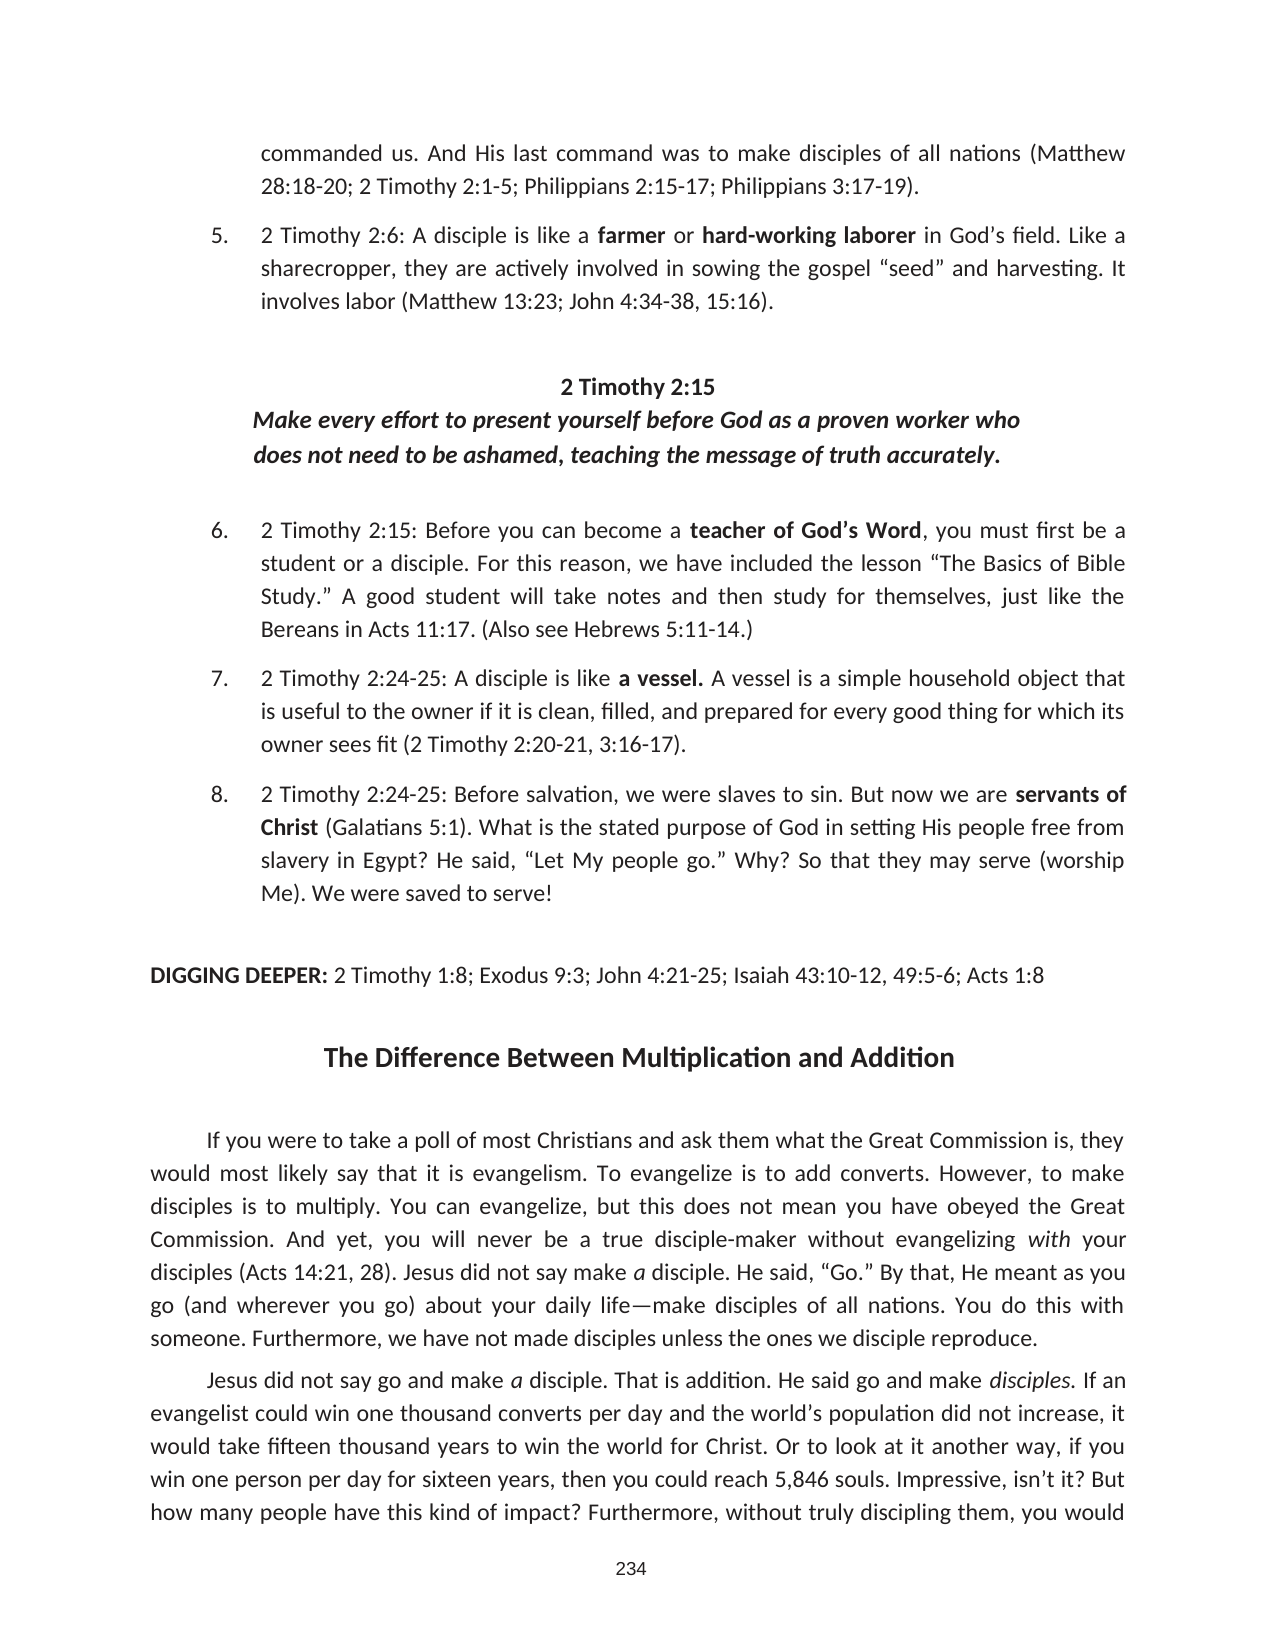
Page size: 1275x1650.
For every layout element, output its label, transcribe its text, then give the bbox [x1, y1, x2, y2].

text DIGGING DEEPER: 2 Timothy 1:8; Exodus 9:3; John 4:21-25; Isaiah 43:10-12, 49:5-6; Acts 1:8 [150, 960, 1127, 989]
text If you were to take a poll of most Christians and ask them what the Great Commission is, they would most likely say that it is evangelism. To evangelize is to add converts. However, to make disciples is to multiply. You can evangelize, but this does not mean you have obeyed the Great Commission. And yet, you will never be a true disciple-maker without evangelizing with your disciples (Acts 14:21, 28). Jesus did not say make a disciple. He said, “Go.” By that, He meant as you go (and wherever you go) about your daily life—make disciples of all nations. You do this with someone. Furthermore, we have not made disciples unless the ones we disciple reproduce. [150, 1125, 1127, 1352]
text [150, 1365, 1127, 1527]
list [211, 138, 1127, 201]
text Make every effort to present yourself before God as a proven worker who does not need to be ashamed, teaching the message of truth accurately. [252, 404, 1024, 469]
list 2 Timothy 2:24-25: Before salvation, we were slaves to sin. But now we are servants of Christ (Galatians 5:1). What is the stated purpose of God in setting His people free from slavery in Egypt? He said, “Let My people go.” Why? So that they may serve (worship Me). We were saved to serve! [211, 779, 1127, 907]
list 2 Timothy 2:6: A disciple is like a farmer or hard-working laborer in God’s field. Like a sharecropper, they are actively involved in sowing the gospel “seed” and harvesting. It involves labor (Matthew 13:23; John 4:34-38, 15:16). [211, 220, 1127, 316]
list 2 Timothy 2:15: Before you can become a teacher of God’s Word, you must first be a student or a disciple. For this reason, we have included the lesson “The Basics of Bible Study.” A good student will take notes and then study for themselves, just like the Bereans in Acts 11:17. (Also see Hebrews 5:11-14.) [211, 515, 1127, 644]
list 2 Timothy 2:24-25: A disciple is like a vessel. A vessel is a simple household object that is useful to the owner if it is clean, filled, and prepared for every good thing for which its owner sees fit (2 Timothy 2:20-21, 3:16-17). [211, 663, 1127, 759]
subtitle 2 Timothy 2:15 [150, 371, 1126, 402]
subtitle The Difference Between Multiplication and Addition [206, 1039, 1072, 1074]
